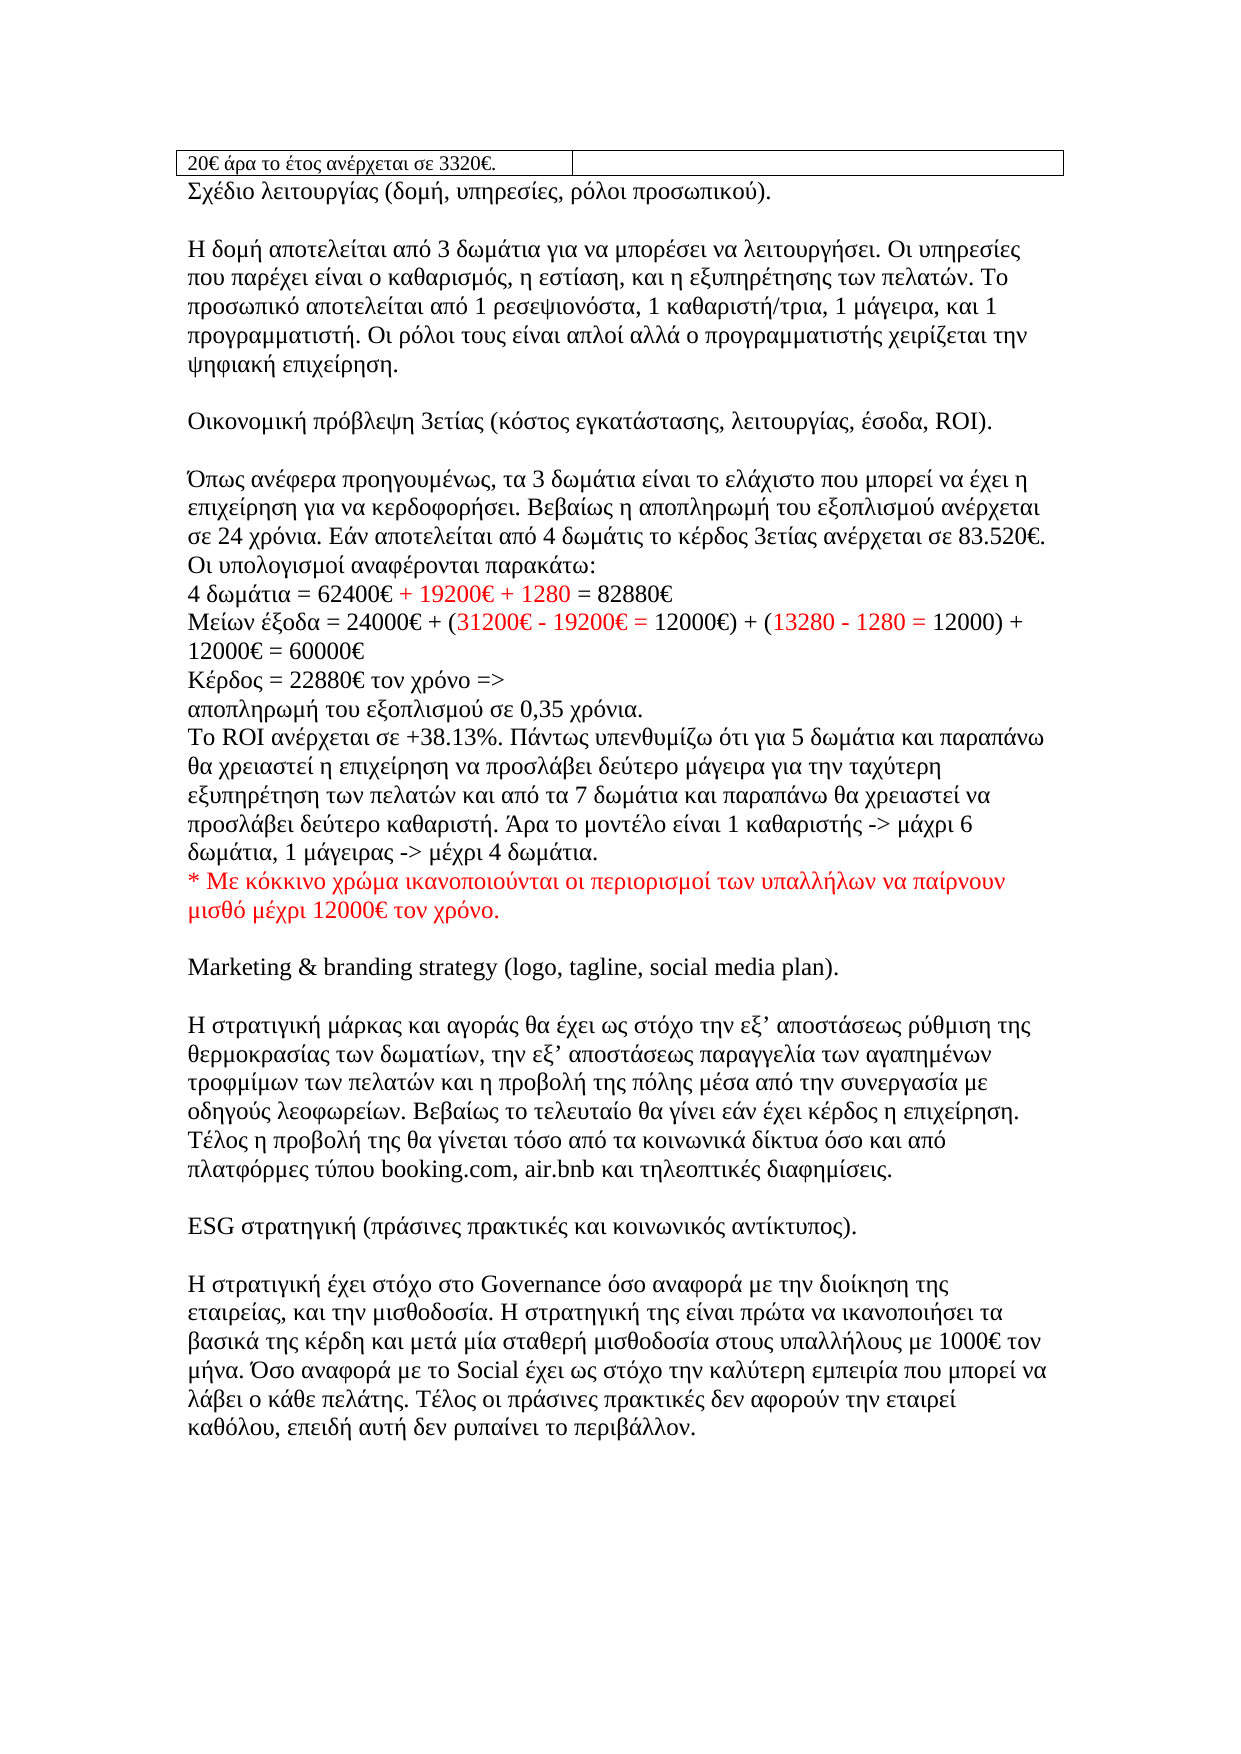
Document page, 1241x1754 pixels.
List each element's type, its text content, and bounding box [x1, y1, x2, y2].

text 4 δωμάτια = 62400€ + 19200€ + 1280 = 82880€ [187, 579, 1053, 607]
text Οικονομική πρόβλεψη 3ετίας (κόστος εγκατάστασης, λειτουργίας, έσοδα, ROI). [187, 406, 1053, 435]
text Κέρδος = 22880€ τον χρόνο => [187, 665, 1053, 694]
text ESG στρατηγική (πράσινες πρακτικές και κοινωνικός αντίκτυπος). [187, 1211, 1053, 1240]
text Όπως ανέφερα προηγουμένως, τα 3 δωμάτια είναι το ελάχιστο που μπορεί να έχει η επιχείρηση για να κερδοφορήσει. Βεβαίως η αποπληρωμή του εξοπλισμού ανέρχεται σε 24 χρόνια. Εάν αποτελείται από 4 δωμάτις το κέρδος 3ετίας ανέρχεται σε 83.520€. Οι υπολογισμοί αναφέρονται παρακάτω: [187, 464, 1053, 579]
text Το ROI ανέρχεται σε +38.13%. Πάντως υπενθυμίζω ότι για 5 δωμάτια και παραπάνω θα χρειαστεί η επιχείρηση να προσλάβει δεύτερο μάγειρα για την ταχύτερη εξυπηρέτηση των πελατών και από τα 7 δωμάτια και παραπάνω θα χρειαστεί να προσλάβει δεύτερο καθαριστή. Άρα το μοντέλο είναι 1 καθαριστής -> μάχρι 6 δωμάτια, 1 μάγειρας -> μέχρι 4 δωμάτια. [187, 722, 1053, 866]
text Η δομή αποτελείται από 3 δωμάτια για να μπορέσει να λειτουργήσει. Οι υπηρεσίες που παρέχει είναι ο καθαρισμός, η εστίαση, και η εξυπηρέτησης των πελατών. Το προσωπικό αποτελείται από 1 ρεσεψιονόστα, 1 καθαριστή/τρια, 1 μάγειρα, και 1 προγραμματιστή. Οι ρόλοι τους είναι απλοί αλλά ο προγραμματιστής χειρίζεται την ψηφιακή επιχείρηση. [187, 234, 1053, 377]
text αποπληρωμή του εξοπλισμού σε 0,35 χρόνια. [187, 694, 1053, 722]
text Σχέδιο λειτουργίας (δομή, υπηρεσίες, ρόλοι προσωπικού). [187, 176, 1053, 205]
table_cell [573, 151, 1063, 175]
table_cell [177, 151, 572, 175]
text Η στρατιγική μάρκας και αγοράς θα έχει ως στόχο την εξ’ αποστάσεως ρύθμιση της θερμοκρασίας των δωματίων, την εξ’ αποστάσεως παραγγελία των αγαπημένων τροφμίμων των πελατών και η προβολή της πόλης μέσα από την συνεργασία με οδηγούς λεοφωρείων. Βεβαίως το τελευταίο θα γίνει εάν έχει κέρδος η επιχείρηση. Τέλος η προβολή της θα γίνεται τόσο από τα κοινωνικά δίκτυα όσο και από πλατφόρμες τύπου booking.com, air.bnb και τηλεοπτικές διαφημίσεις. [187, 1010, 1053, 1182]
text Marketing & branding strategy (logo, tagline, social media plan). [187, 952, 1053, 981]
text * Με κόκκινο χρώμα ικανοποιούνται οι περιορισμοί των υπαλλήλων να παίρνουν μισθό μέχρι 12000€ τον χρόνο. [187, 866, 1053, 924]
text Μείων έξοδα = 24000€ + (31200€ - 19200€ = 12000€) + (13280 - 1280 = 12000) + 12000€ = 60000€ [187, 607, 1053, 665]
text Η στρατιγική έχει στόχο στο Governance όσο αναφορά με την διοίκηση της εταιρείας, και την μισθοδοσία. Η στρατηγική της είναι πρώτα να ικανοποιήσει τα βασικά της κέρδη και μετά μία σταθερή μισθοδοσία στους υπαλλήλους με 1000€ τον μήνα. Όσο αναφορά με το Social έχει ως στόχο την καλύτερη εμπειρία που μπορεί να λάβει ο κάθε πελάτης. Τέλος οι πράσινες πρακτικές δεν αφορούν την εταιρεί καθόλου, επειδή αυτή δεν ρυπαίνει το περιβάλλον. [187, 1269, 1053, 1441]
